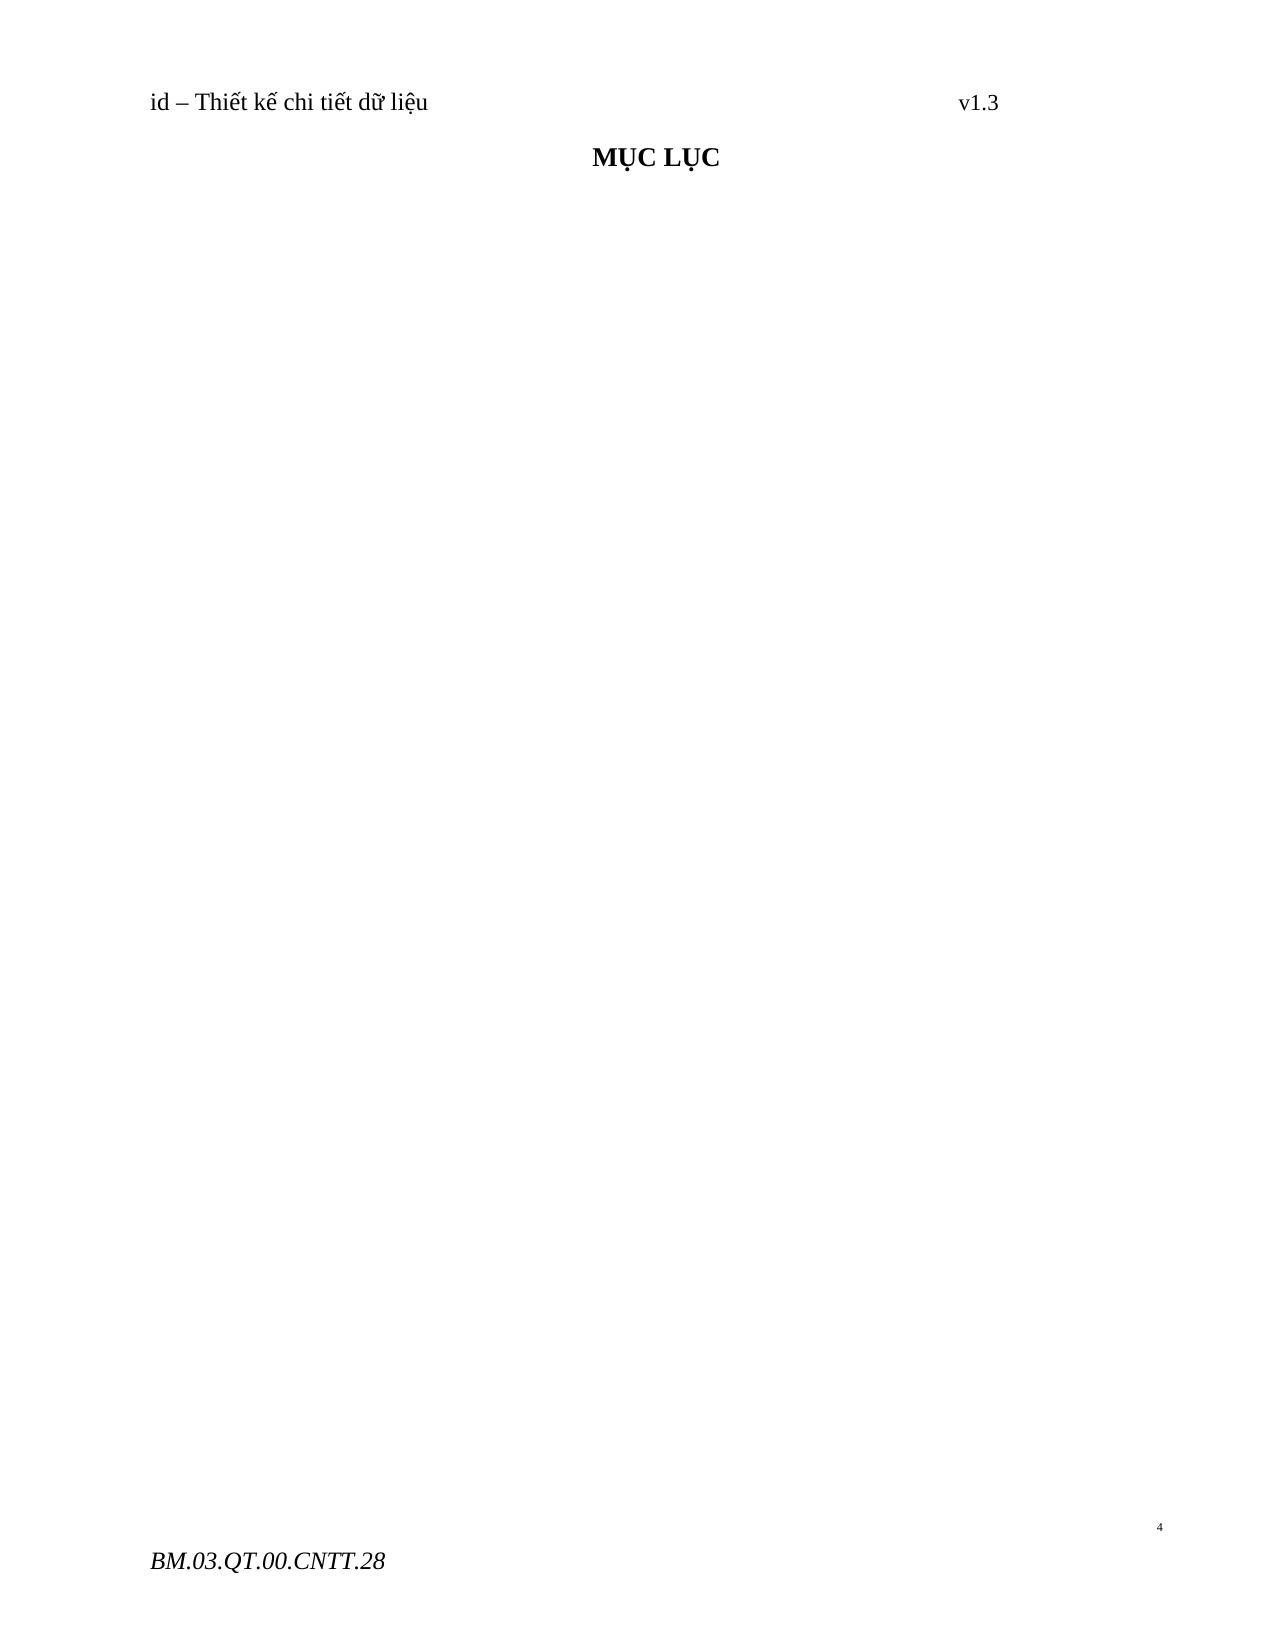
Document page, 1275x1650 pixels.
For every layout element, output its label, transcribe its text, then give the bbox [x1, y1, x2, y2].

text MỤC LỤC [150, 141, 1162, 172]
